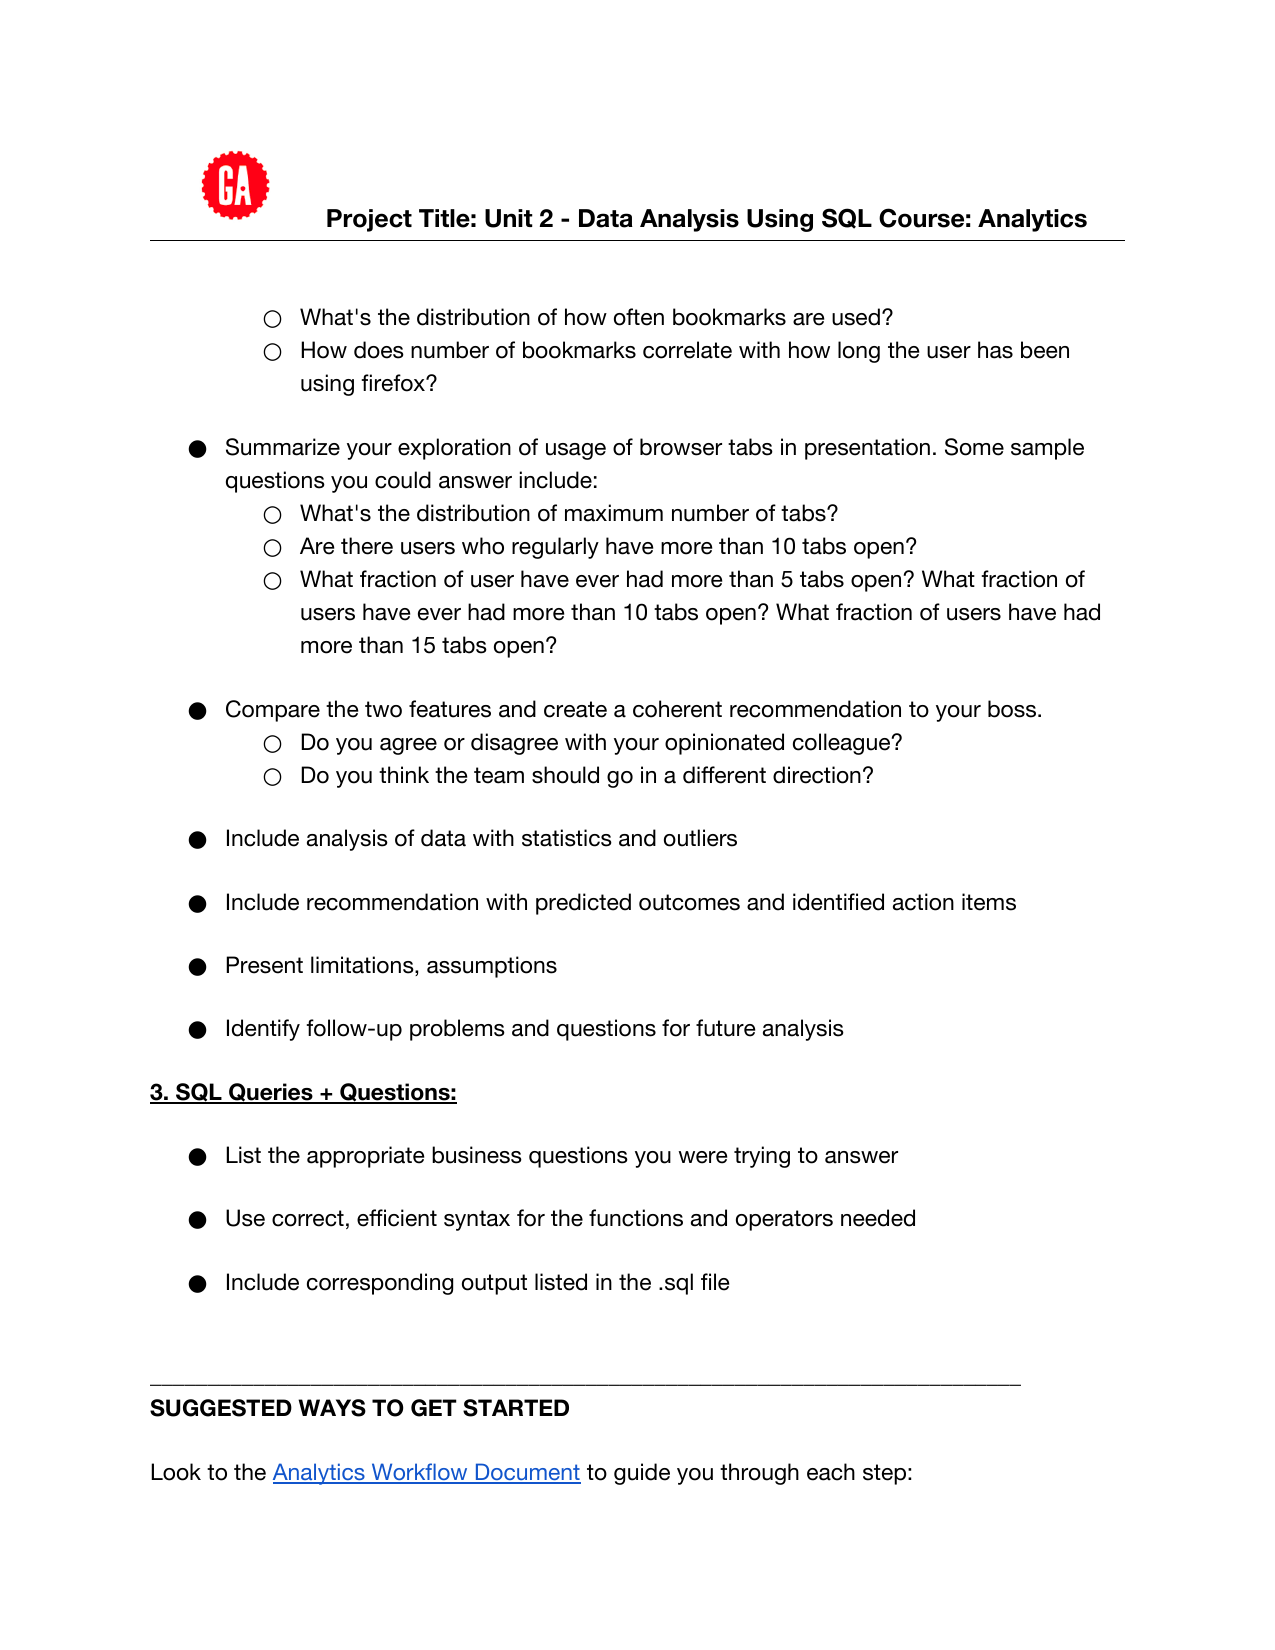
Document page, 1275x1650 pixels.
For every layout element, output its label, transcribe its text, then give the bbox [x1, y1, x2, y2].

text Look to the Analytics Workflow Document to guide you through each step: [150, 1458, 1125, 1487]
list Include corresponding output listed in the .sql file [187, 1268, 1125, 1297]
picture [150, 75, 278, 228]
list Use correct, efficient syntax for the functions and operators needed [187, 1204, 1125, 1233]
list Summarize your exploration of usage of browser tabs in presentation. Some sample questions you could answer include: [187, 433, 1125, 495]
list What fraction of user have ever had more than 5 tabs open? What fraction of users have ever had more than 10 tabs open? What fraction of users have had more than 15 tabs open? [262, 565, 1125, 660]
list Include recommendation with predicted outcomes and identified action items [187, 888, 1125, 917]
list Compare the two features and create a coherent recommendation to your boss. [187, 695, 1125, 724]
text ____________________________________________________________________________ [150, 1361, 1125, 1390]
list What's the distribution of maximum number of tabs? [262, 499, 1125, 528]
list Do you think the team should go in a different direction? [262, 761, 1125, 790]
list How does number of bookmarks correlate with how long the user has been using firefox? [262, 336, 1125, 398]
list Identify follow-up problems and questions for future analysis [187, 1014, 1125, 1043]
list Present limitations, assumptions [187, 951, 1125, 980]
list Do you agree or disagree with your opinionated colleague? [262, 728, 1125, 757]
list What's the distribution of how often bookmarks are used? [262, 303, 1125, 332]
list Include analysis of data with statistics and outliers [187, 824, 1125, 853]
text SUGGESTED WAYS TO GET STARTED [150, 1394, 1125, 1423]
list Are there users who regularly have more than 10 tabs open? [262, 532, 1125, 561]
text 3. SQL Queries + Questions: [150, 1078, 1125, 1107]
list List the appropriate business questions you were trying to answer [187, 1141, 1125, 1170]
